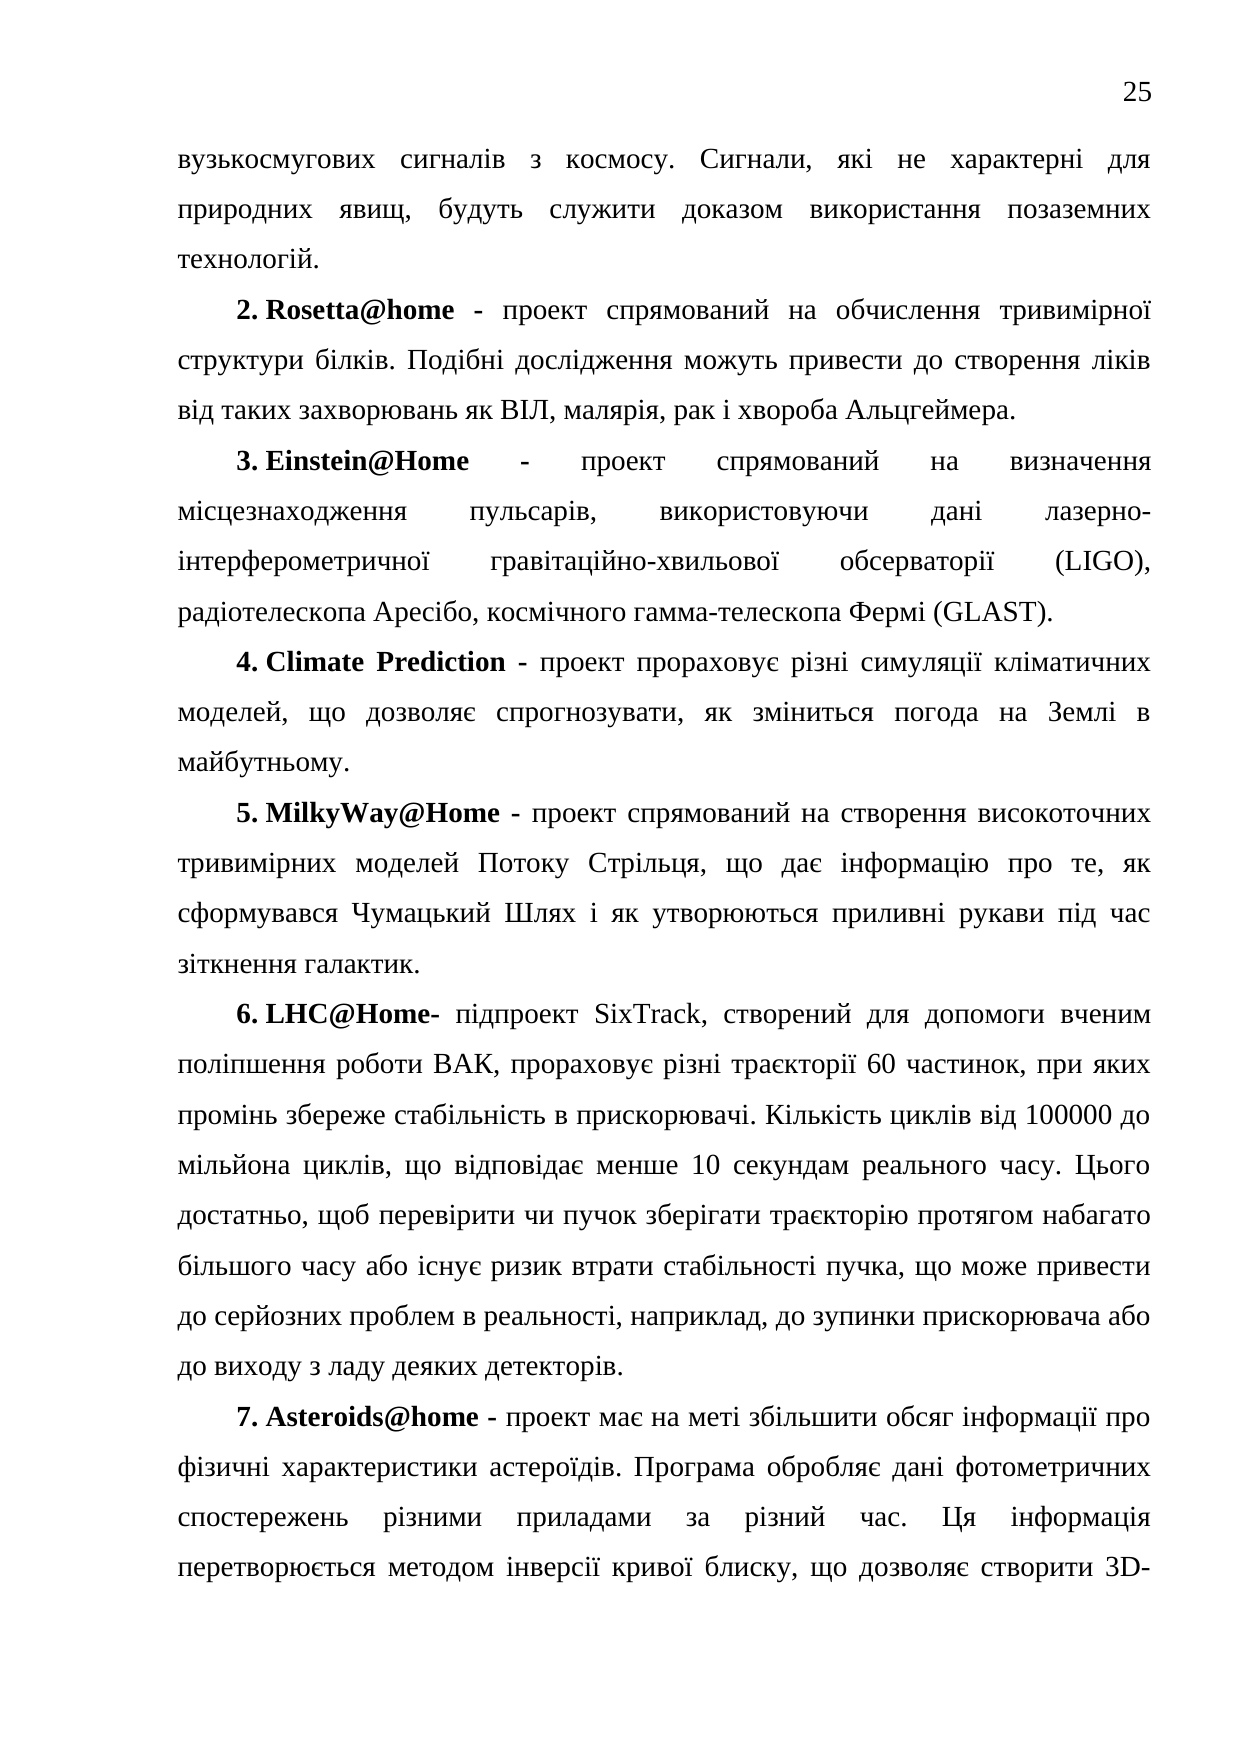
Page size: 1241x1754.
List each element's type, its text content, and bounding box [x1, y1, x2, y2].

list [177, 1399, 1152, 1583]
list Climate Prediction - проект прораховує різні симуляції кліматичних моделей, що дозволяє спрогнозувати, як зміниться погода на Землі в майбутньому. [177, 644, 1152, 778]
list LHC@Home- підпроект SixTrack, створений для допомоги вченим поліпшення роботи ВАК, прораховує різні траєкторії 60 частинок, при яких промінь збереже стабільність в прискорювачі. Кількість циклів від 100000 до мільйона циклів, що відповідає менше 10 секундам реального часу. Цього достатньо, щоб перевірити чи пучок зберігати траєкторію протягом набагато більшого часу або існує ризик втрати стабільності пучка, що може привести до серйозних проблем в реальності, наприклад, до зупинки прискорювача або до виходу з ладу деяких детекторів. [177, 996, 1152, 1382]
list MilkyWay@Home - проект спрямований на створення високоточних тривимірних моделей Потоку Стрільця, що дає інформацію про те, як сформувався Чумацький Шлях і як утворюються приливні рукави під час зіткнення галактик. [177, 795, 1152, 979]
list Rosetta@home - проект спрямований на обчислення тривимірної структури білків. Подібні дослідження можуть привести до створення ліків від таких захворювань як ВІЛ, малярія, рак і хвороба Альцгеймера. [177, 292, 1152, 426]
list Einstein@Home - проект спрямований на визначення місцезнаходження пульсарів, використовуючи дані лазерно-інтерферометричної гравітаційно-хвильової обсерваторії (LIGO), радіотелескопа Аресібо, космічного гамма-телескопа Фермі (GLAST). [177, 443, 1152, 627]
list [177, 141, 1152, 275]
